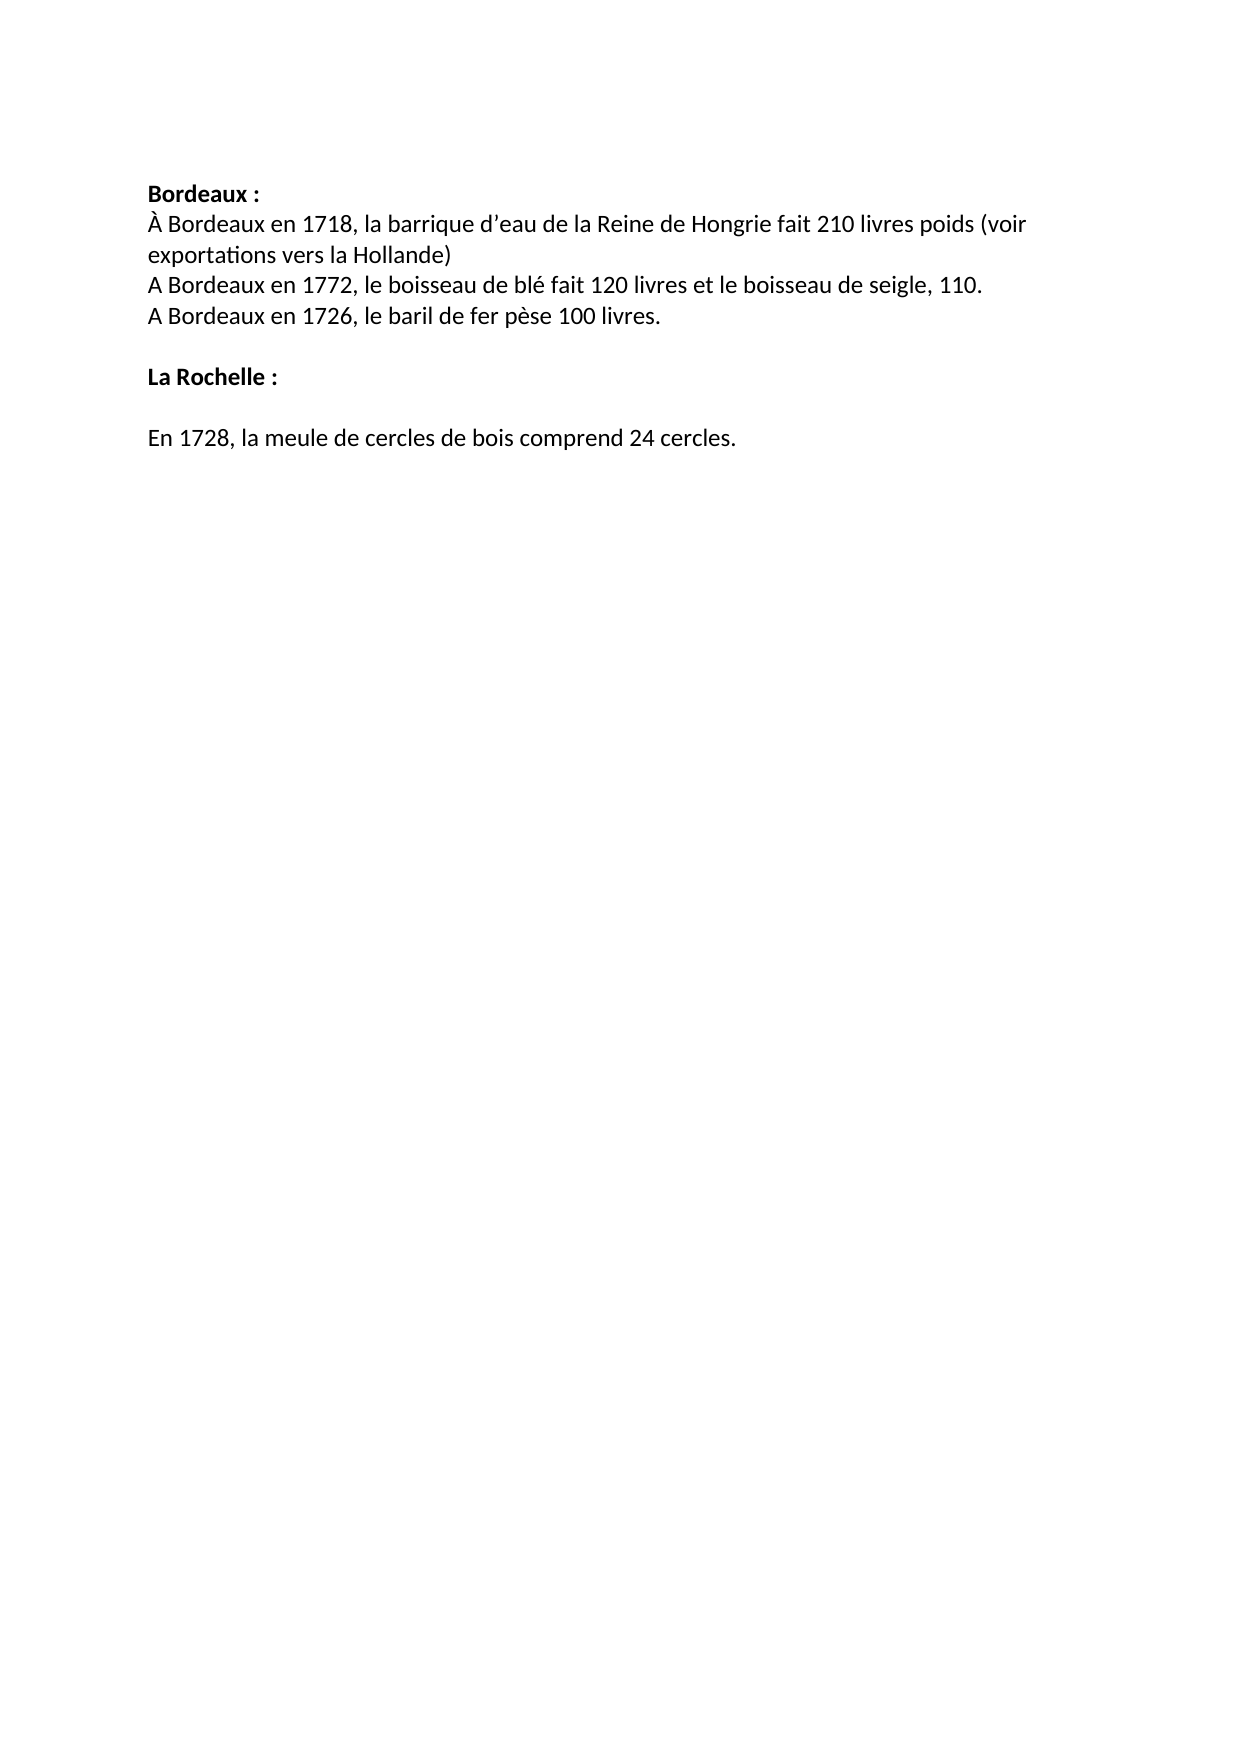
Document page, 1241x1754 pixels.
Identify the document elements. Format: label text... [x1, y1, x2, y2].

text A Bordeaux en 1772, le boisseau de blé fait 120 livres et le boisseau de seigle, 110. [148, 270, 1093, 300]
text En 1728, la meule de cercles de bois comprend 24 cercles. [148, 422, 1093, 453]
text La Rochelle : [148, 361, 1093, 392]
text Bordeaux : [148, 178, 1093, 209]
text À Bordeaux en 1718, la barrique d’eau de la Reine de Hongrie fait 210 livres poids (voir exportations vers la Hollande) [148, 209, 1093, 270]
text A Bordeaux en 1726, le baril de fer pèse 100 livres. [148, 300, 1093, 331]
